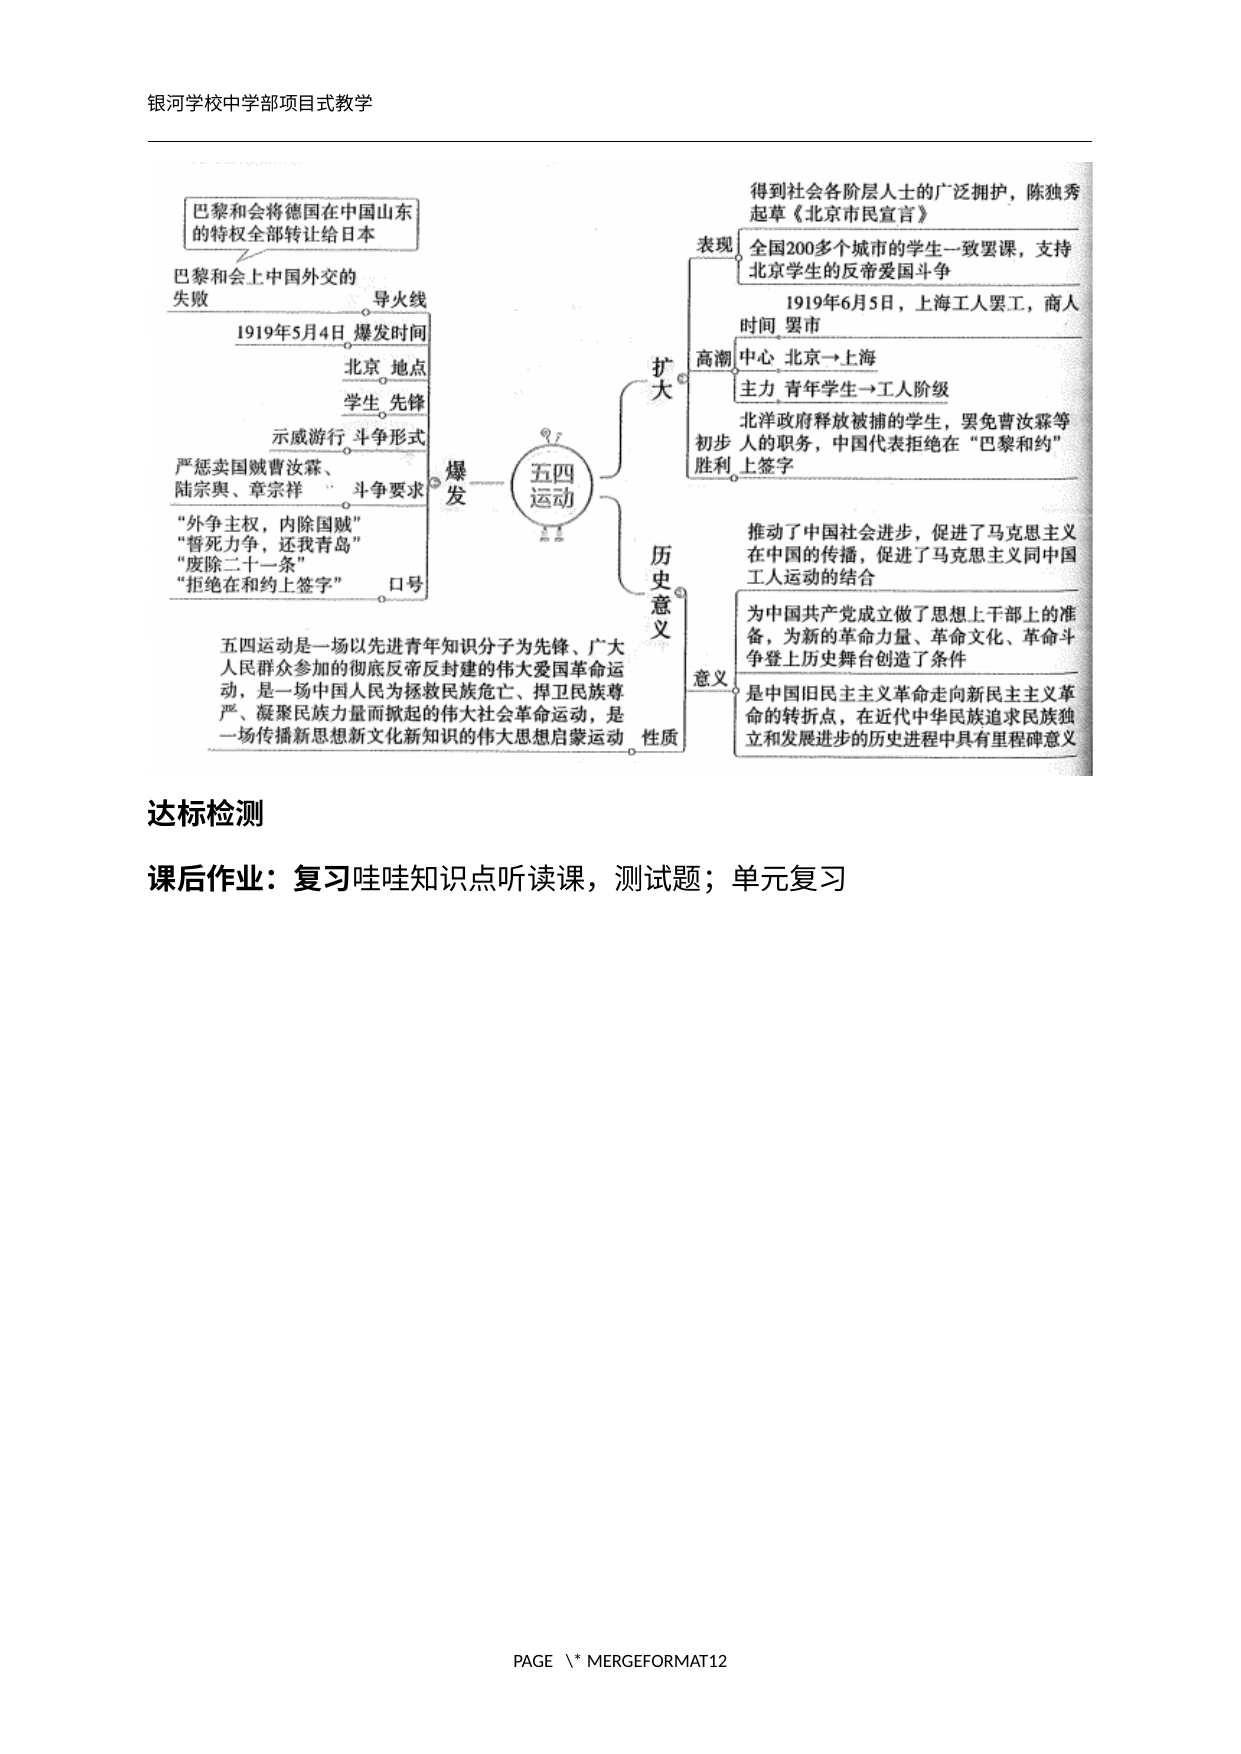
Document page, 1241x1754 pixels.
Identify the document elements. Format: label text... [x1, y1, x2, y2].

picture [147, 162, 1093, 776]
text 达标检测 [148, 779, 1092, 844]
text 课后作业：复习哇哇知识点听读课，测试题；单元复习 [148, 844, 1092, 909]
